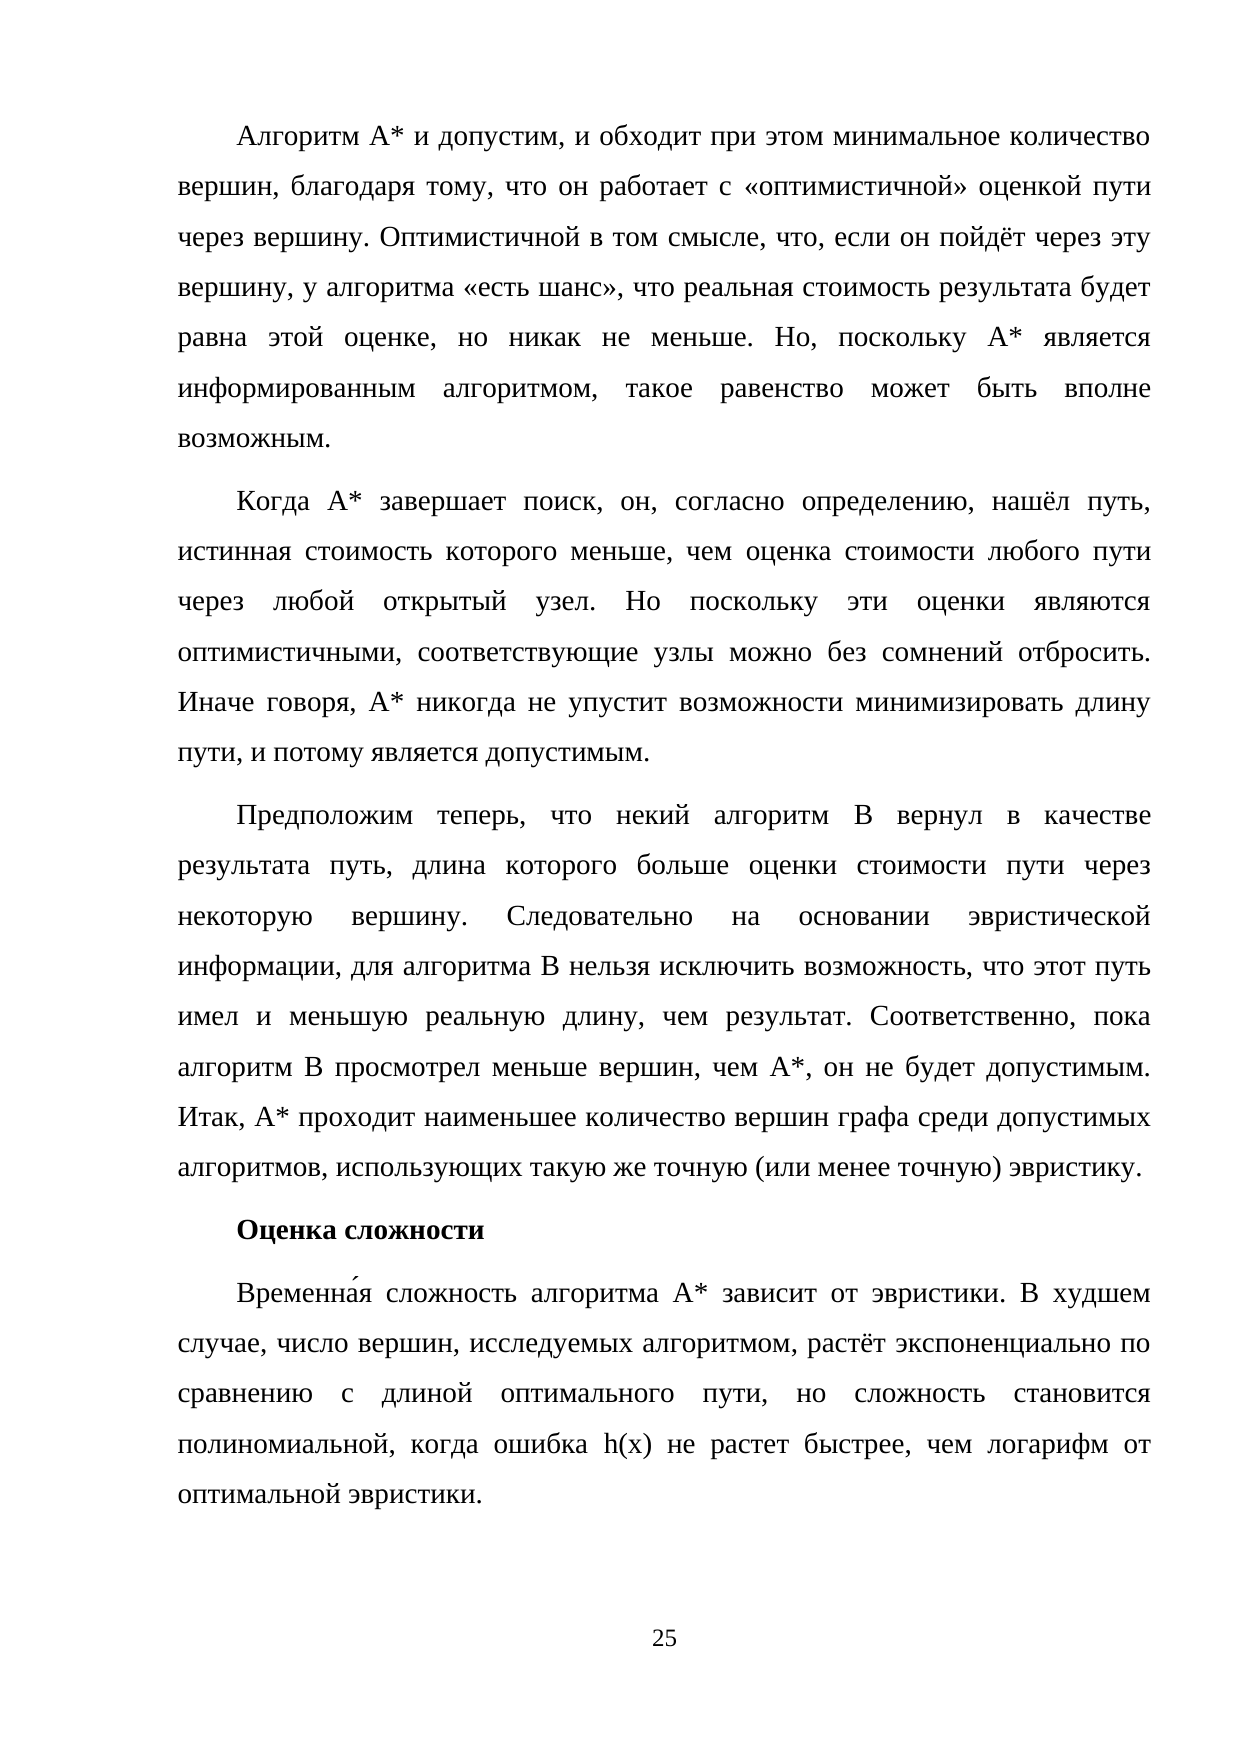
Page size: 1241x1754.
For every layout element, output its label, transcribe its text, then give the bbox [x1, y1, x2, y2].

text Когда A* завершает поиск, он, согласно определению, нашёл путь, истинная стоимость которого меньше, чем оценка стоимости любого пути через любой открытый узел. Но поскольку эти оценки являются оптимистичными, соответствующие узлы можно без сомнений отбросить. Иначе говоря, A* никогда не упустит возможности минимизировать длину пути, и потому является допустимым. [177, 483, 1152, 768]
text Предположим теперь, что некий алгоритм B вернул в качестве результата путь, длина которого больше оценки стоимости пути через некоторую вершину. Следовательно на основании эвристической информации, для алгоритма B нельзя исключить возможность, что этот путь имел и меньшую реальную длину, чем результат. Соответственно, пока алгоритм B просмотрел меньше вершин, чем A*, он не будет допустимым. Итак, A* проходит наименьшее количество вершин графа среди допустимых алгоритмов, использующих такую же точную (или менее точную) эвристику. [177, 797, 1152, 1183]
text Оценка сложности [177, 1212, 1152, 1246]
text Алгоритм A* и допустим, и обходит при этом минимальное количество вершин, благодаря тому, что он работает с «оптимистичной» оценкой пути через вершину. Оптимистичной в том смысле, что, если он пойдёт через эту вершину, у алгоритма «есть шанс», что реальная стоимость результата будет равна этой оценке, но никак не меньше. Но, поскольку A* является информированным алгоритмом, такое равенство может быть вполне возможным. [177, 118, 1152, 453]
text Временна́я сложность алгоритма A* зависит от эвристики. В худшем случае, число вершин, исследуемых алгоритмом, растёт экспоненциально по сравнению с длиной оптимального пути, но сложность становится полиномиальной, когда ошибка h(x) не растет быстрее, чем логарифм от оптимальной эвристики. [177, 1275, 1152, 1510]
